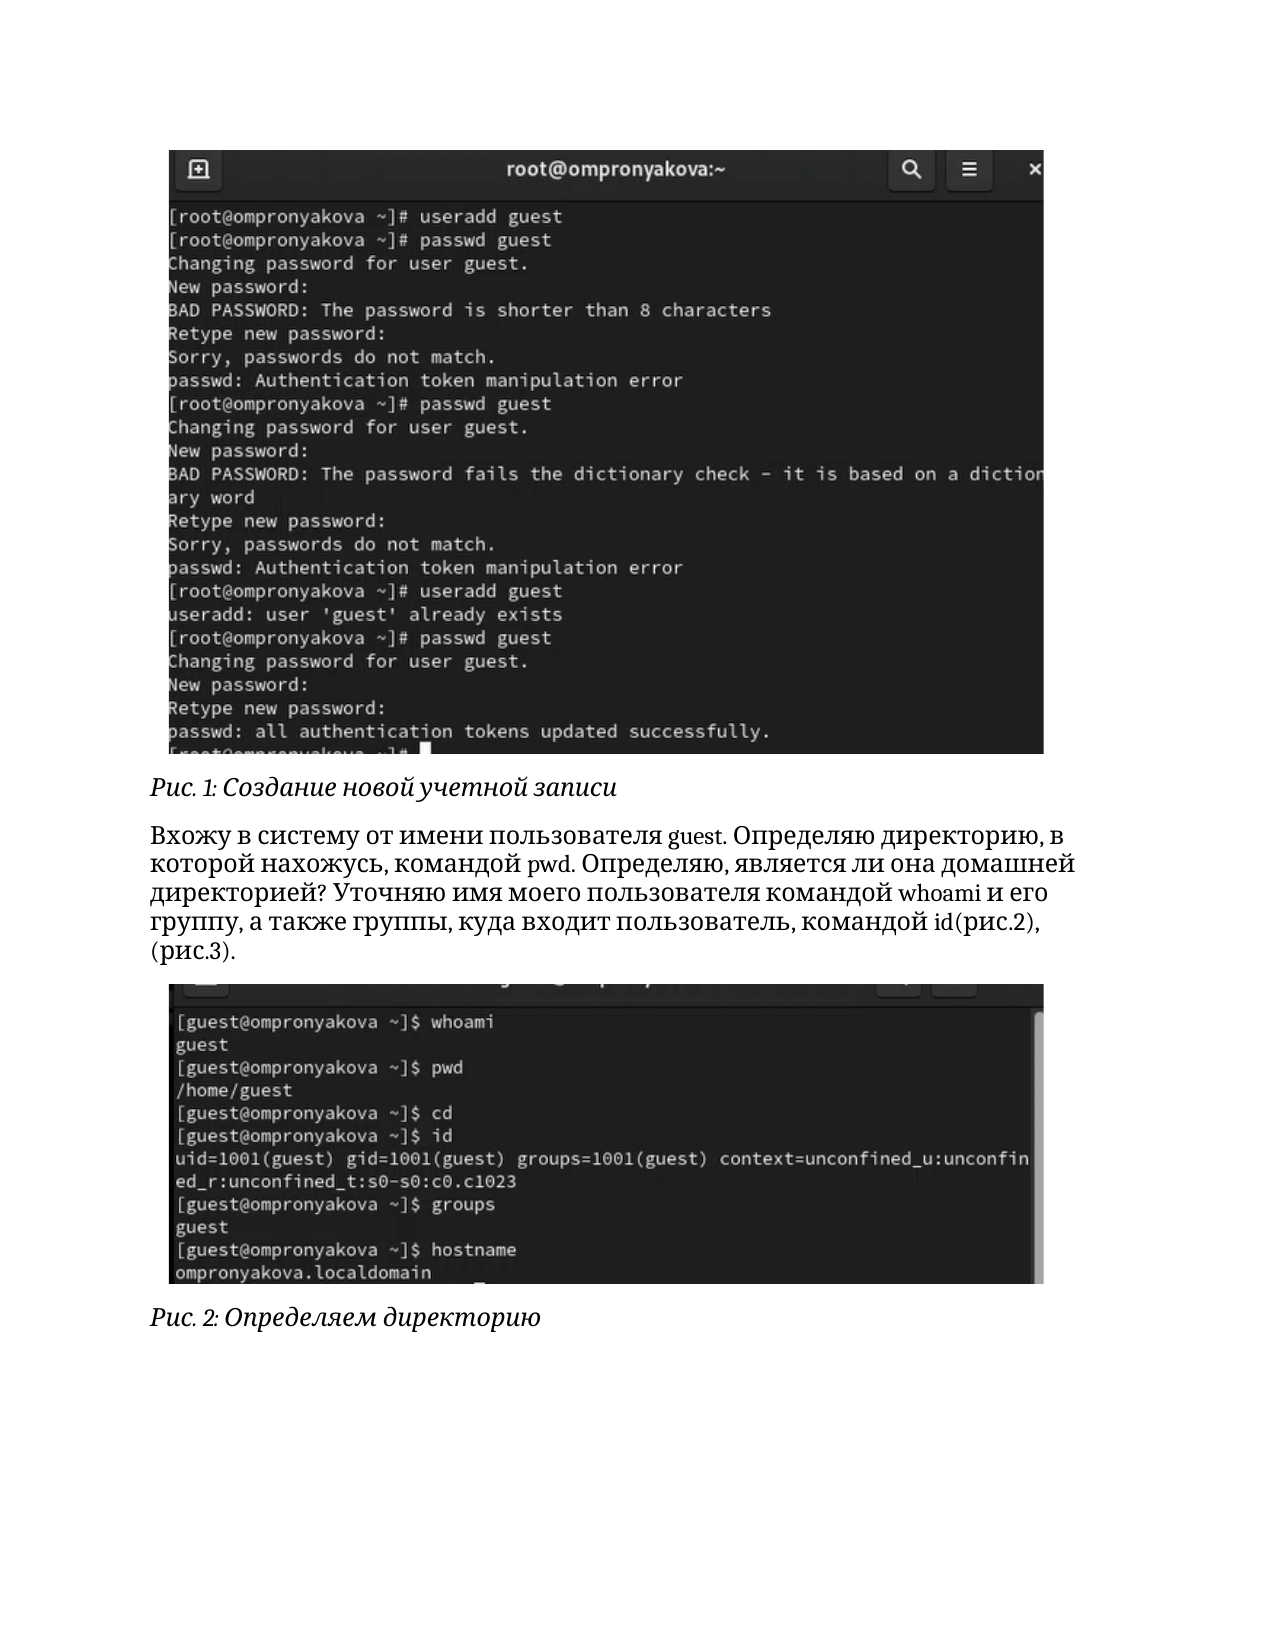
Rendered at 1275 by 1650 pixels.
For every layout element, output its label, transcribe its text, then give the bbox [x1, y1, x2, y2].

text Вхожу в систему от имени пользователя guest. Определяю директорию, в которой нахожусь, командой pwd. Определяю, является ли она домашней директорией? Уточняю имя моего пользователя командой whoami и его группу, а также группы, куда входит пользователь, командой id(рис.2), (рис.3). [150, 822, 1125, 965]
text Рис. 2: Определяем директорию [150, 1304, 1125, 1333]
text Рис. 1: Создание новой учетной записи [150, 774, 1125, 803]
picture [168, 150, 1044, 754]
picture [168, 984, 1044, 1284]
